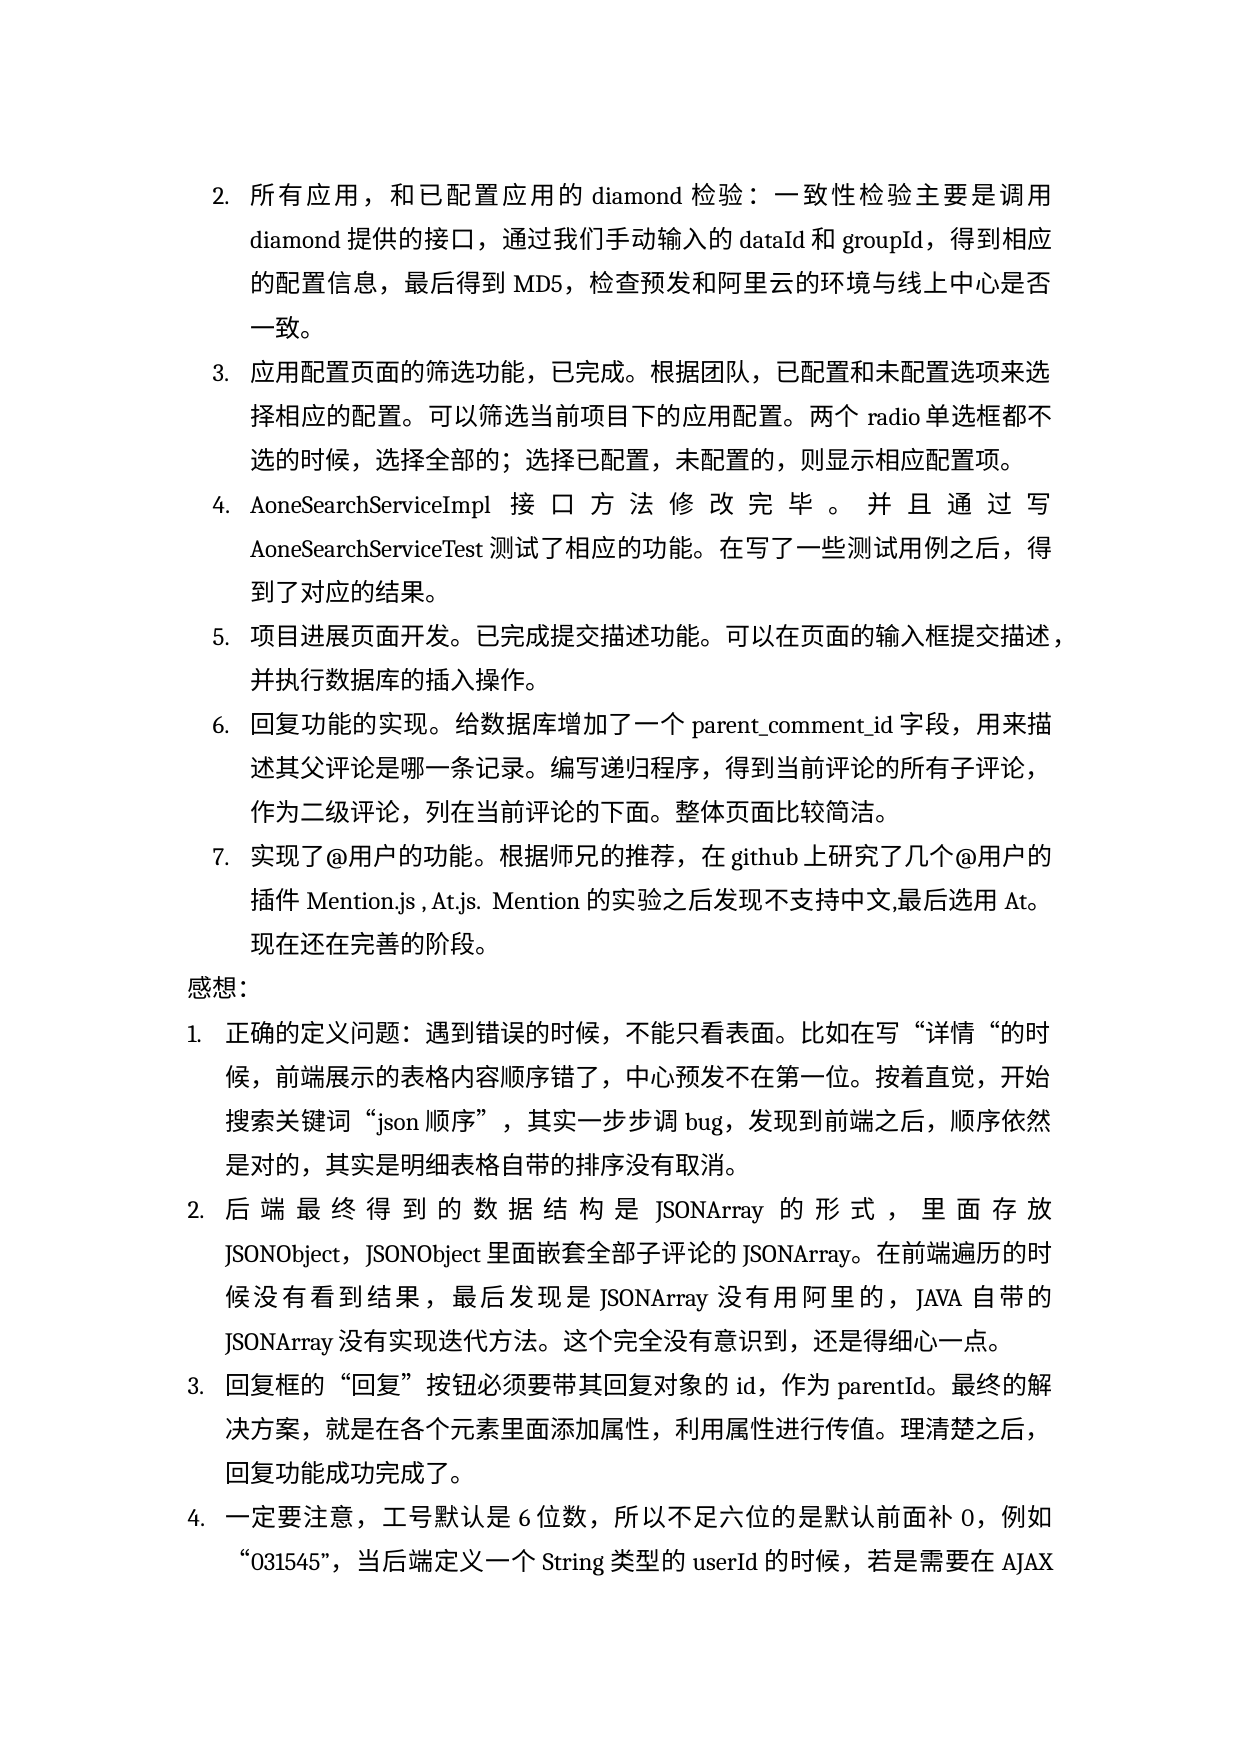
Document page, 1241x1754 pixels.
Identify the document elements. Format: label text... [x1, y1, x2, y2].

list 所有应用，和已配置应用的diamond检验：一致性检验主要是调用diamond提供的接口，通过我们手动输入的dataId和groupId，得到相应的配置信息，最后得到MD5，检查预发和阿里云的环境与线上中心是否一致。 [212, 172, 1053, 348]
list 回复功能的实现。给数据库增加了一个parent_comment_id字段，用来描述其父评论是哪一条记录。编写递归程序，得到当前评论的所有子评论，作为二级评论，列在当前评论的下面。整体页面比较简洁。 [212, 701, 1053, 833]
list 项目进展页面开发。已完成提交描述功能。可以在页面的输入框提交描述，并执行数据库的插入操作。 [212, 613, 1053, 701]
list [187, 1494, 1053, 1582]
list 回复框的“回复”按钮必须要带其回复对象的id，作为parentId。最终的解决方案，就是在各个元素里面添加属性，利用属性进行传值。理清楚之后，回复功能成功完成了。 [187, 1362, 1053, 1494]
list 实现了@用户的功能。根据师兄的推荐，在github上研究了几个@用户的插件Mention.js , At.js. Mention的实验之后发现不支持中文,最后选用At。现在还在完善的阶段。 [212, 833, 1053, 965]
list AoneSearchServiceImpl接口方法修改完毕。并且通过写AoneSearchServiceTest测试了相应的功能。在写了一些测试用例之后，得到了对应的结果。 [212, 480, 1053, 613]
text 感想： [187, 965, 1053, 1009]
list 应用配置页面的筛选功能，已完成。根据团队，已配置和未配置选项来选择相应的配置。可以筛选当前项目下的应用配置。两个radio单选框都不选的时候，选择全部的；选择已配置，未配置的，则显示相应配置项。 [212, 348, 1053, 480]
list 正确的定义问题：遇到错误的时候，不能只看表面。比如在写“详情“的时候，前端展示的表格内容顺序错了，中心预发不在第一位。按着直觉，开始搜索关键词“json 顺序”，其实一步步调bug，发现到前端之后，顺序依然是对的，其实是明细表格自带的排序没有取消。 [187, 1009, 1053, 1185]
list 后端最终得到的数据结构是JSONArray的形式，里面存放JSONObject，JSONObject里面嵌套全部子评论的JSONArray。在前端遍历的时候没有看到结果，最后发现是JSONArray没有用阿里的，JAVA自带的JSONArray没有实现迭代方法。这个完全没有意识到，还是得细心一点。 [187, 1185, 1053, 1362]
